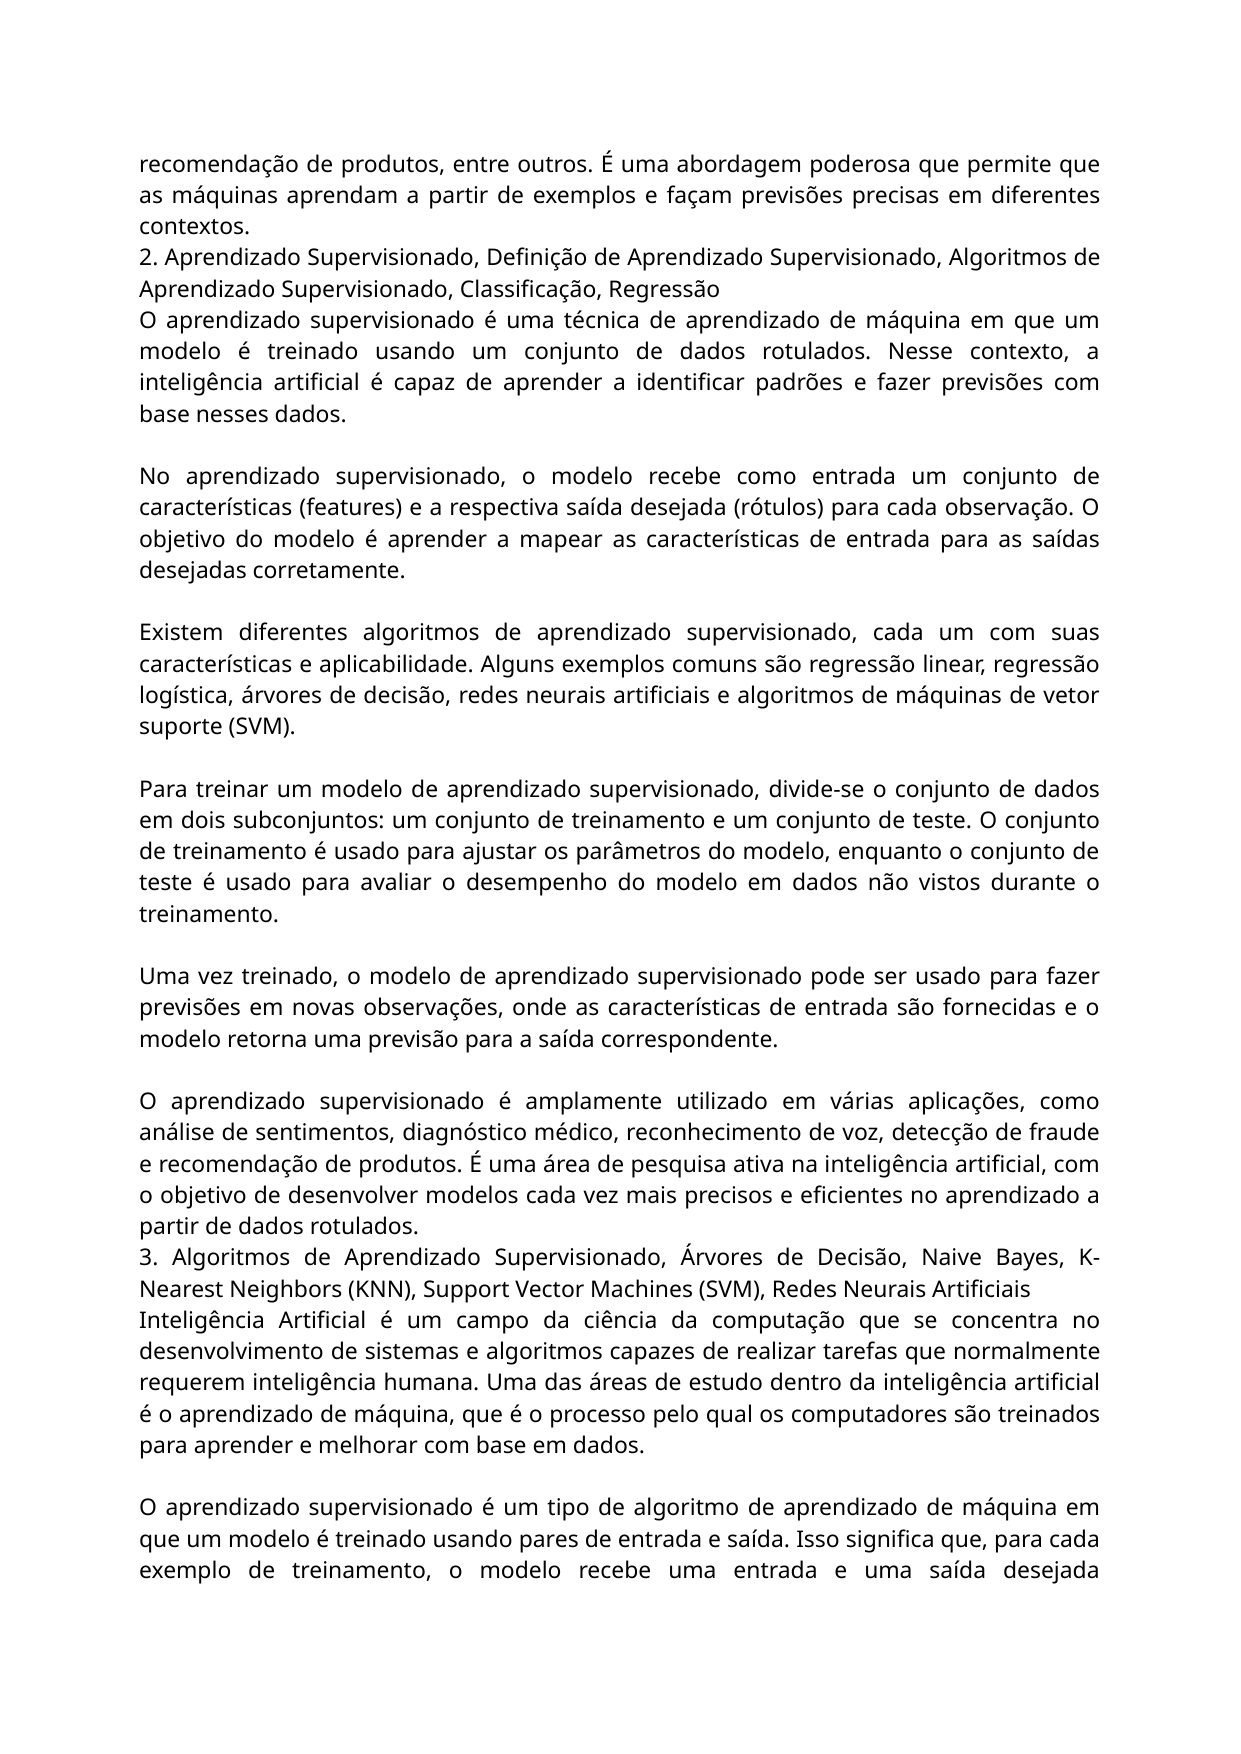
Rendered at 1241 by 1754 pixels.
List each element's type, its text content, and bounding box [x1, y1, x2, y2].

text Para treinar um modelo de aprendizado supervisionado, divide-se o conjunto de dados em dois subconjuntos: um conjunto de treinamento e um conjunto de teste. O conjunto de treinamento é usado para ajustar os parâmetros do modelo, enquanto o conjunto de teste é usado para avaliar o desempenho do modelo em dados não vistos durante o treinamento. [139, 773, 1101, 929]
text Uma vez treinado, o modelo de aprendizado supervisionado pode ser usado para fazer previsões em novas observações, onde as características de entrada são fornecidas e o modelo retorna uma previsão para a saída correspondente. [139, 960, 1101, 1054]
text Existem diferentes algoritmos de aprendizado supervisionado, cada um com suas características e aplicabilidade. Alguns exemplos comuns são regressão linear, regressão logística, árvores de decisão, redes neurais artificiais e algoritmos de máquinas de vetor suporte (SVM). [139, 616, 1101, 741]
text No aprendizado supervisionado, o modelo recebe como entrada um conjunto de características (features) e a respectiva saída desejada (rótulos) para cada observação. O objetivo do modelo é aprender a mapear as características de entrada para as saídas desejadas corretamente. [139, 460, 1101, 585]
text 3. Algoritmos de Aprendizado Supervisionado, Árvores de Decisão, Naive Bayes, K-Nearest Neighbors (KNN), Support Vector Machines (SVM), Redes Neurais Artificiais [139, 1241, 1101, 1304]
text Inteligência Artificial é um campo da ciência da computação que se concentra no desenvolvimento de sistemas e algoritmos capazes de realizar tarefas que normalmente requerem inteligência humana. Uma das áreas de estudo dentro da inteligência artificial é o aprendizado de máquina, que é o processo pelo qual os computadores são treinados para aprender e melhorar com base em dados. [139, 1304, 1101, 1460]
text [139, 148, 1101, 241]
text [139, 1491, 1101, 1585]
text 2. Aprendizado Supervisionado, Definição de Aprendizado Supervisionado, Algoritmos de Aprendizado Supervisionado, Classificação, Regressão [139, 241, 1101, 304]
text O aprendizado supervisionado é uma técnica de aprendizado de máquina em que um modelo é treinado usando um conjunto de dados rotulados. Nesse contexto, a inteligência artificial é capaz de aprender a identificar padrões e fazer previsões com base nesses dados. [139, 304, 1101, 429]
text O aprendizado supervisionado é amplamente utilizado em várias aplicações, como análise de sentimentos, diagnóstico médico, reconhecimento de voz, detecção de fraude e recomendação de produtos. É uma área de pesquisa ativa na inteligência artificial, com o objetivo de desenvolver modelos cada vez mais precisos e eficientes no aprendizado a partir de dados rotulados. [139, 1085, 1101, 1241]
